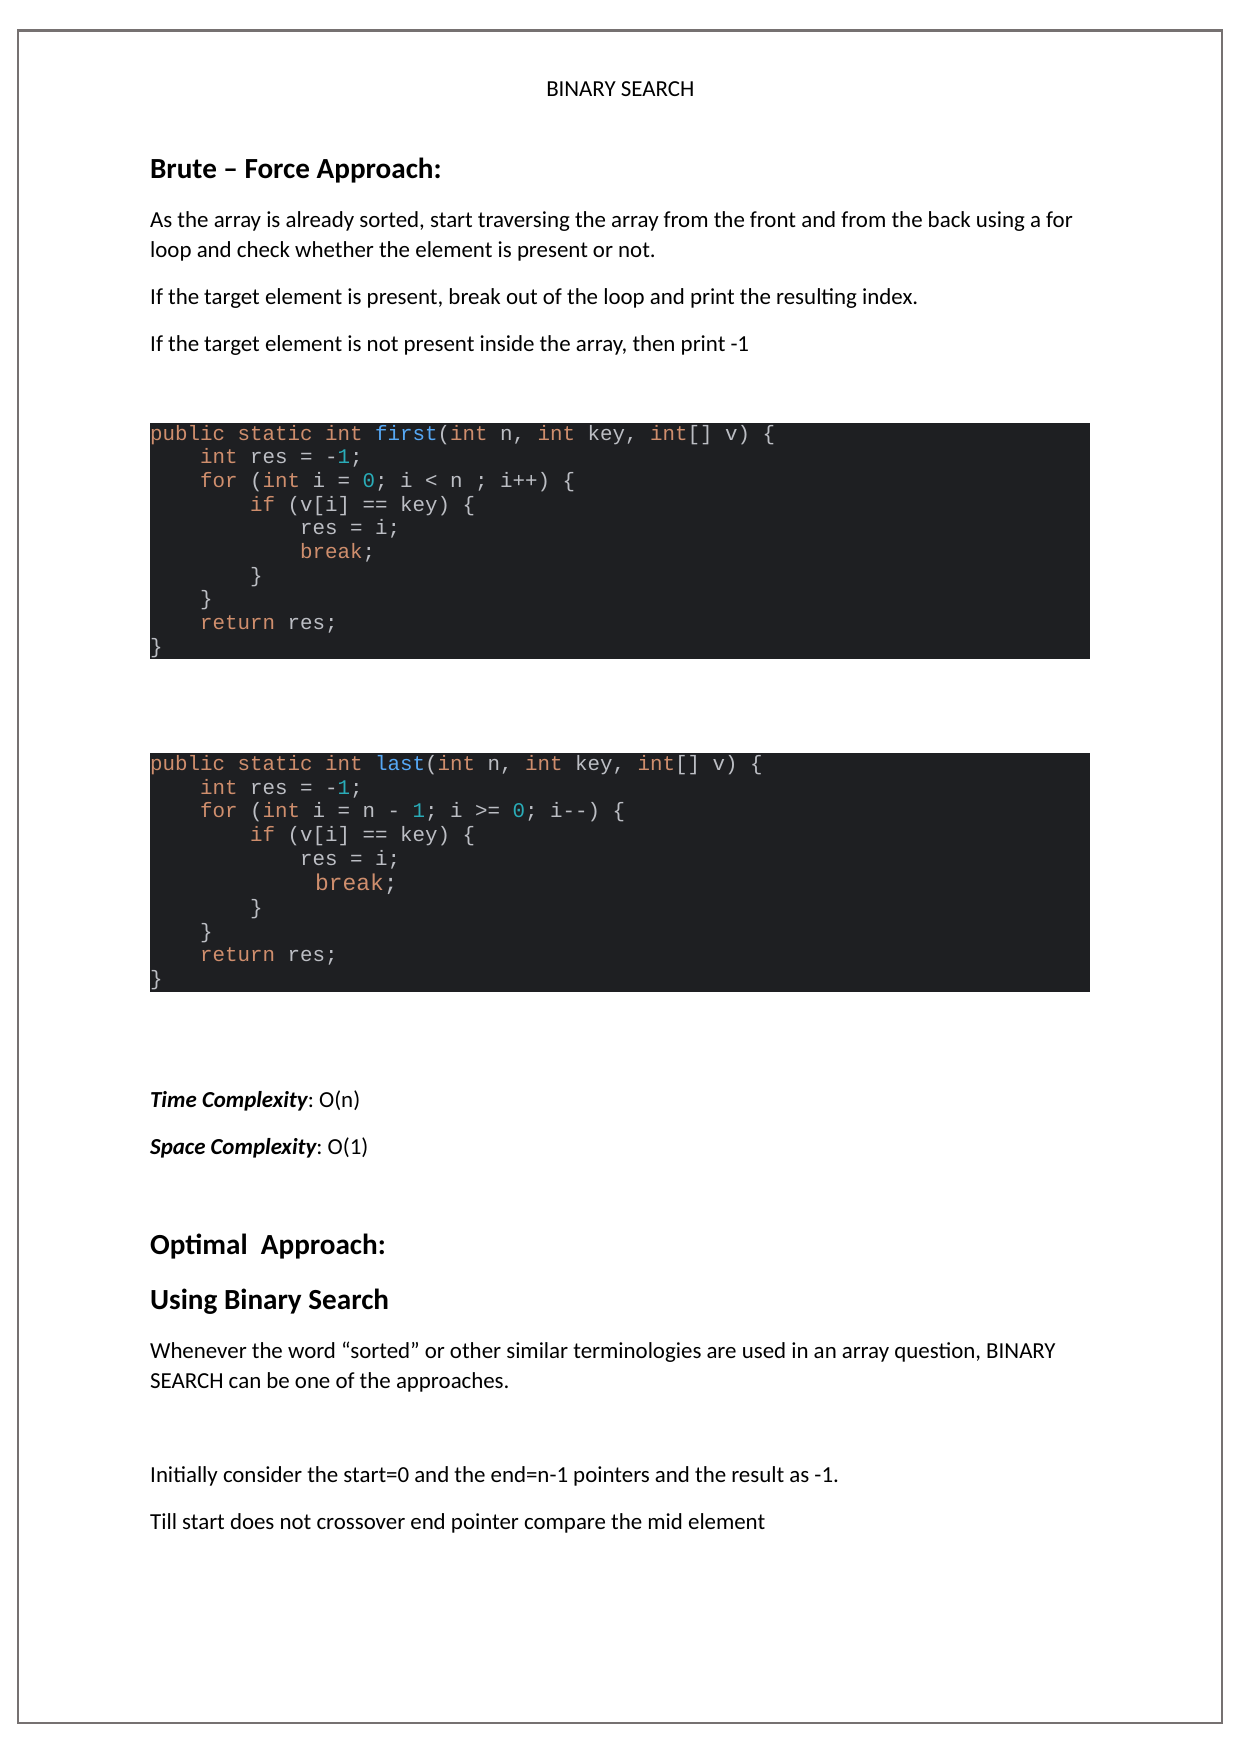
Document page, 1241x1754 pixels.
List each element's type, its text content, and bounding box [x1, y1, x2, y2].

text Time Complexity: O(n) [150, 1086, 1090, 1113]
text Using Binary Search [150, 1281, 1090, 1317]
text Brute – Force Approach: [150, 150, 1090, 186]
text Till start does not crossover end pointer compare the mid element [150, 1507, 1090, 1535]
text If the target element is present, break out of the loop and print the resulting index. [150, 282, 1090, 310]
text As the array is already sorted, start traversing the array from the front and from the back using a for loop and check whether the element is present or not. [150, 205, 1090, 263]
text Optimal Approach: [150, 1226, 1090, 1262]
text Space Complexity: O(1) [150, 1132, 1090, 1160]
text Whenever the word “sorted” or other similar terminologies are used in an array question, BINARY SEARCH can be one of the approaches. [150, 1336, 1090, 1394]
text public static int first(int n, int key, int[] v) { int res = -1; for (int i = 0; i < n ; i++) { if (v[i] == key) { res = i; break; } } return res; } [150, 423, 1090, 659]
text Initially consider the start=0 and the end=n-1 pointers and the result as -1. [150, 1460, 1090, 1488]
text public static int last(int n, int key, int[] v) { int res = -1; for (int i = n - 1; i >= 0; i--) { if (v[i] == key) { res = i; break; } } return res; } [150, 753, 1090, 992]
text If the target element is not present inside the array, then print -1 [150, 329, 1090, 357]
